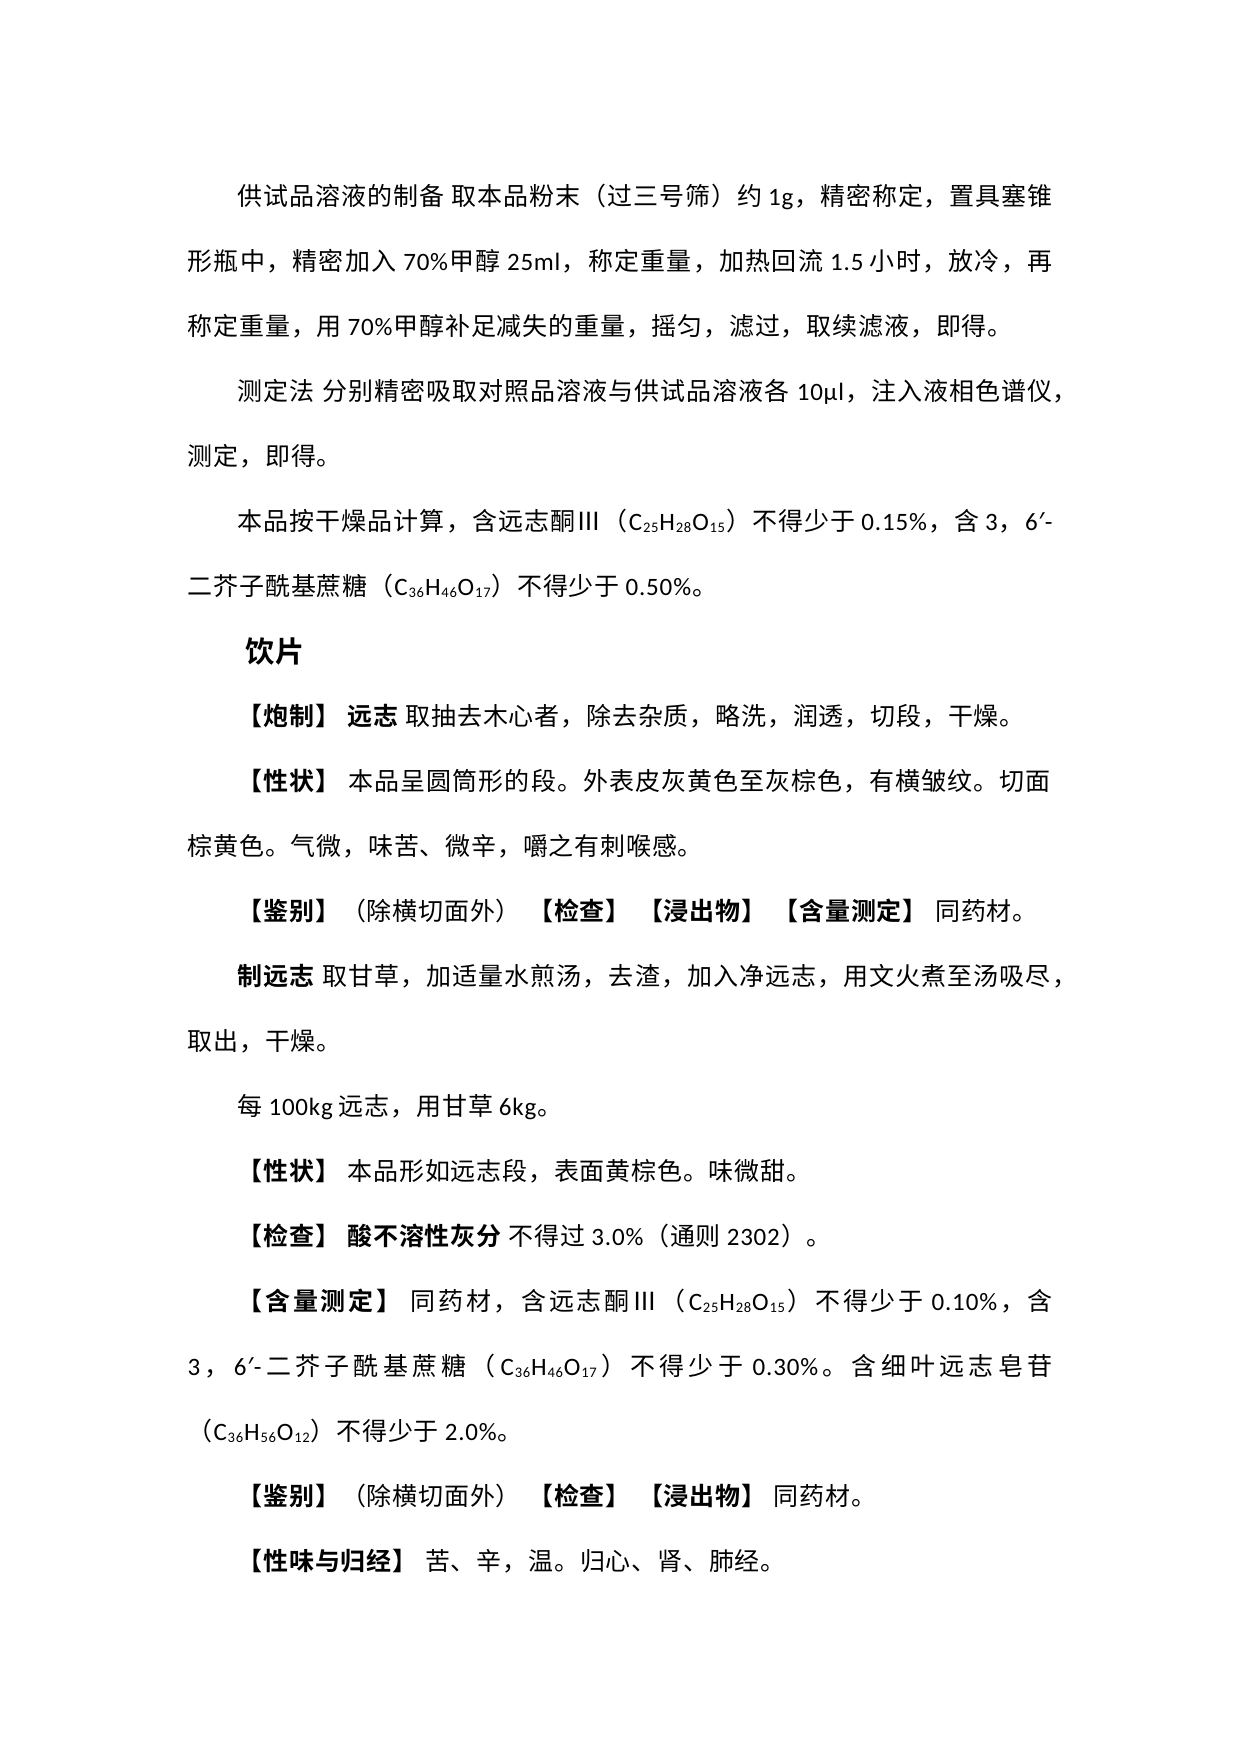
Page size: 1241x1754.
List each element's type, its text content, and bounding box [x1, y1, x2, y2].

text 饮片 [187, 617, 1053, 682]
text 【性状】 本品形如远志段，表面黄棕色。味微甜。 [187, 1137, 1053, 1202]
text 制远志 取甘草，加适量水煎汤，去渣，加入净远志，用文火煮至汤吸尽，取出，干燥。 [187, 942, 1053, 1072]
text 【鉴别】（除横切面外） 【检查】 【浸出物】 同药材。 [187, 1462, 1053, 1527]
text 【含量测定】 同药材，含远志酮Ⅲ（C25H28O15）不得少于0.10%，含3，6′-二芥子酰基蔗糖（C36H46O17）不得少于0.30%。含细叶远志皂苷（C36H56O12）不得少于2.0%。 [187, 1267, 1053, 1462]
text 【检查】 酸不溶性灰分 不得过3.0%（通则2302）。 [187, 1202, 1053, 1267]
text 测定法 分别精密吸取对照品溶液与供试品溶液各10μl，注入液相色谱仪，测定，即得。 [187, 357, 1053, 487]
text 每100kg远志，用甘草6kg。 [187, 1072, 1053, 1137]
text 【性味与归经】 苦、辛，温。归心、肾、肺经。 [187, 1527, 1053, 1592]
text 供试品溶液的制备 取本品粉末（过三号筛）约1g，精密称定，置具塞锥形瓶中，精密加入70%甲醇25ml，称定重量，加热回流1.5小时，放冷，再称定重量，用70%甲醇补足减失的重量，摇匀，滤过，取续滤液，即得。 [187, 162, 1053, 357]
text 【炮制】 远志 取抽去木心者，除去杂质，略洗，润透，切段，干燥。 [187, 682, 1053, 747]
text 【鉴别】（除横切面外） 【检查】 【浸出物】 【含量测定】 同药材。 [187, 877, 1053, 942]
text 本品按干燥品计算，含远志酮Ⅲ（C25H28O15）不得少于0.15%，含3，6′-二芥子酰基蔗糖（C36H46O17）不得少于0.50%。 [187, 487, 1053, 617]
text 【性状】 本品呈圆筒形的段。外表皮灰黄色至灰棕色，有横皱纹。切面棕黄色。气微，味苦、微辛，嚼之有刺喉感。 [187, 747, 1053, 877]
